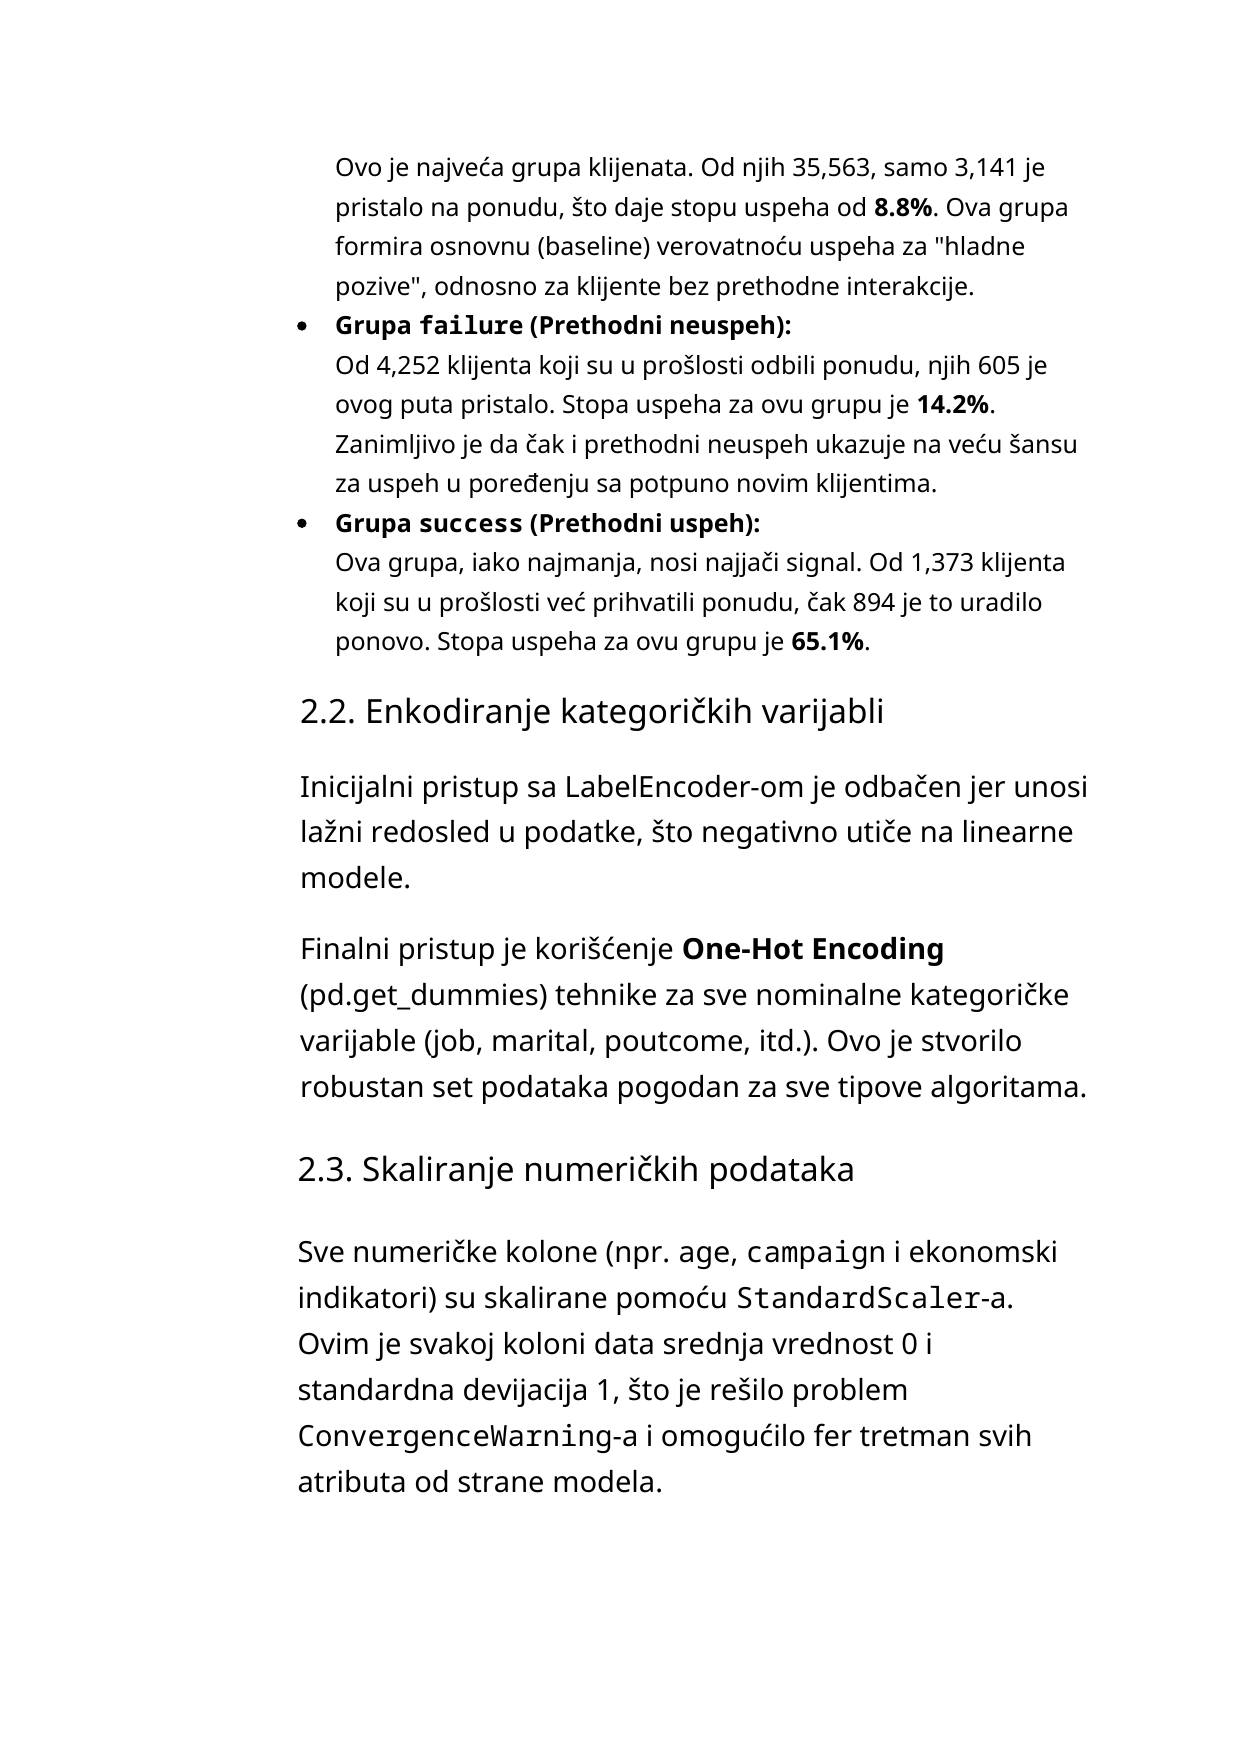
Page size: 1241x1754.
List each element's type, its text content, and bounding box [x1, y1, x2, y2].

text 2.2. Enkodiranje kategoričkih varijabli [300, 688, 1090, 734]
text Inicijalni pristup sa LabelEncoder-om je odbačen jer unosi lažni redosled u podatke, što negativno utiče na linearne modele. [300, 766, 1090, 897]
text Finalni pristup je korišćenje One-Hot Encoding (pd.get_dummies) tehnike za sve nominalne kategoričke varijable (job, marital, poutcome, itd.). Ovo je stvorilo robustan set podataka pogodan za sve tipove algoritama. [300, 929, 1090, 1106]
list Od 4,252 klijenta koji su u prošlosti odbili ponudu, njih 605 je ovog puta pristalo. Stopa uspeha za ovu grupu je 14.2%. Zanimljivo je da čak i prethodni neuspeh ukazuje na veću šansu za uspeh u poređenju sa potpuno novim klijentima. [335, 347, 1090, 500]
list Ova grupa, iako najmanja, nosi najjači signal. Od 1,373 klijenta koji su u prošlosti već prihvatili ponudu, čak 894 je to uradilo ponovo. Stopa uspeha za ovu grupu je 65.1%. [335, 545, 1090, 658]
text Sve numeričke kolone (npr. age, campaign i ekonomski indikatori) su skalirane pomoću StandardScaler-a. Ovim je svakoj koloni data srednja vrednost 0 i standardna devijacija 1, što je rešilo problem ConvergenceWarning-a i omogućilo fer tretman svih atributa od strane modela. [297, 1231, 1090, 1501]
list Grupa failure (Prethodni neuspeh): [297, 308, 1090, 342]
list Grupa success (Prethodni uspeh): [297, 505, 1090, 539]
text 2.3. Skaliranje numeričkih podataka [150, 1146, 1090, 1191]
list Ovo je najveća grupa klijenata. Od njih 35,563, samo 3,141 je pristalo na ponudu, što daje stopu uspeha od 8.8%. Ova grupa formira osnovnu (baseline) verovatnoću uspeha za "hladne pozive", odnosno za klijente bez prethodne interakcije. [335, 150, 1090, 302]
